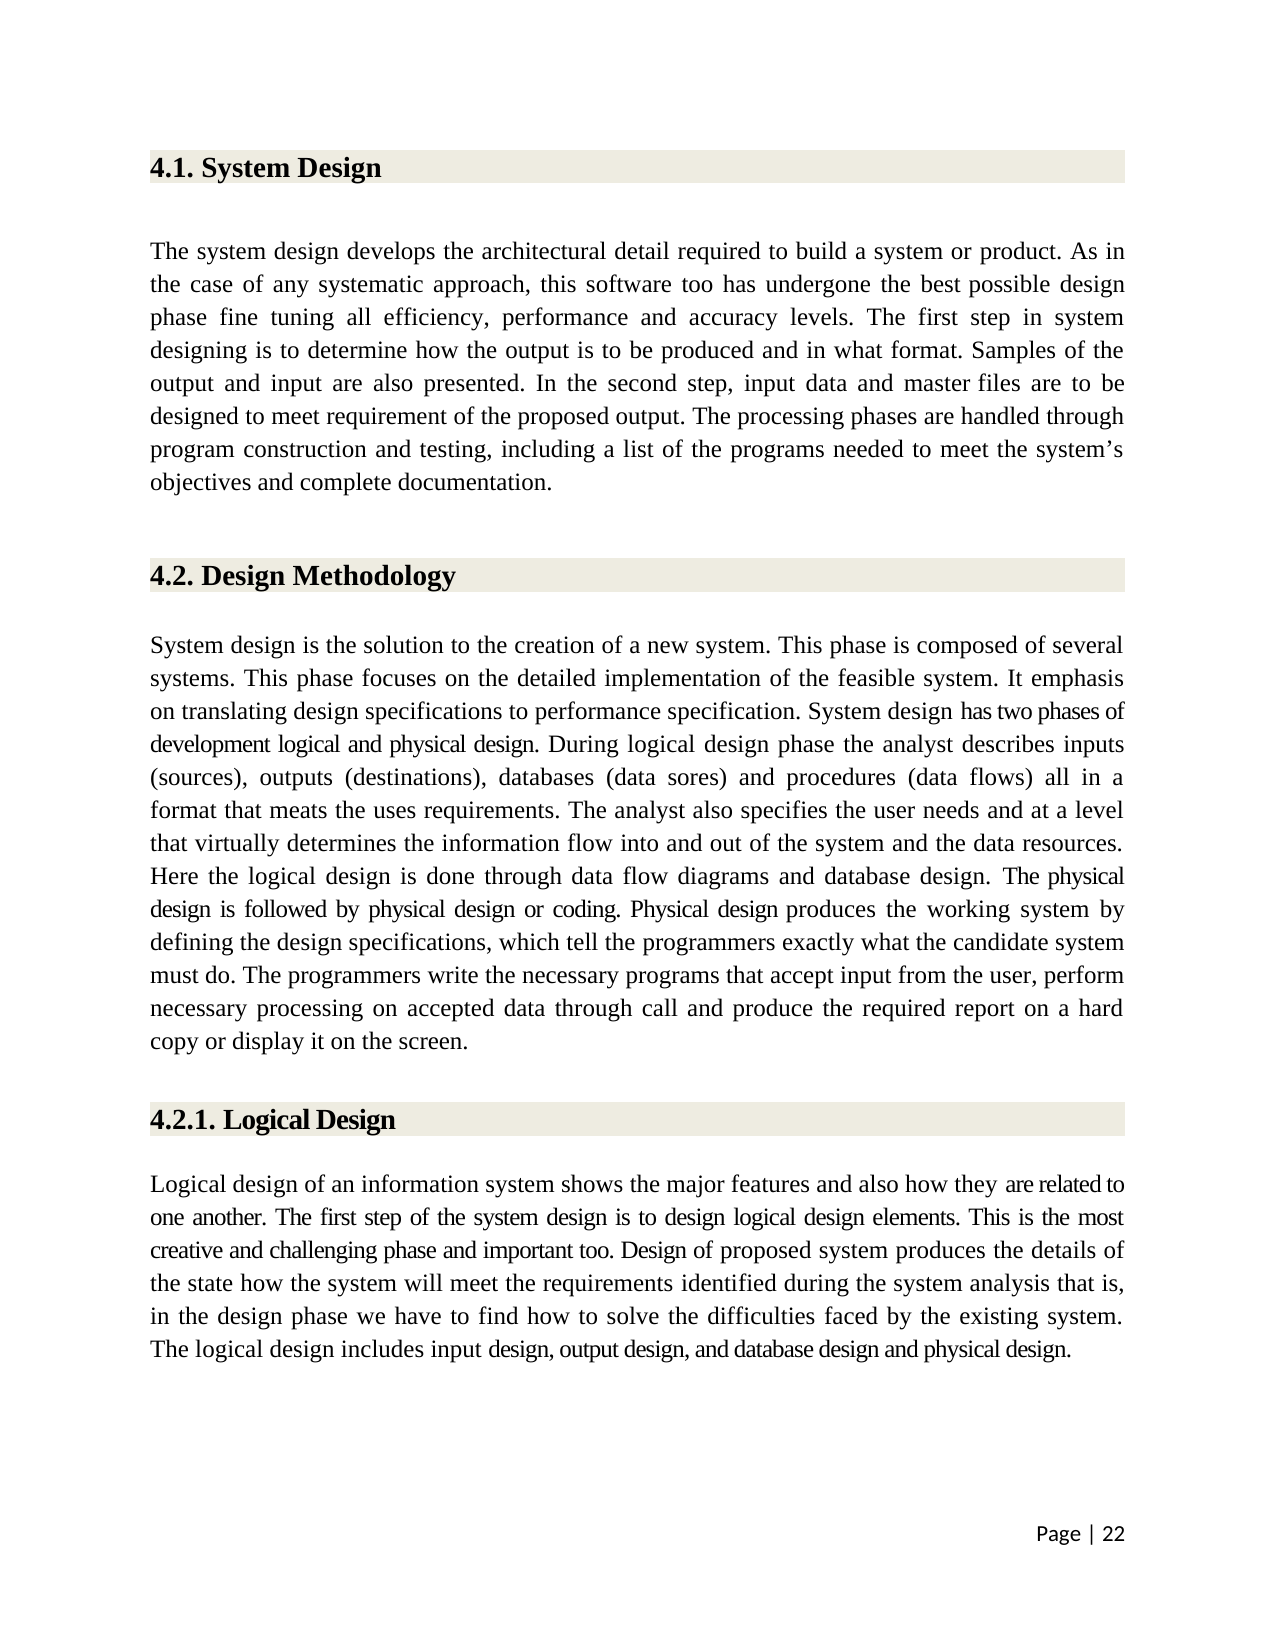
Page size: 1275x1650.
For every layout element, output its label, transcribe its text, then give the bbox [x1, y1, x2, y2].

text 4.2. Design Methodology [150, 558, 1125, 592]
text 4.2.1. Logical Design [150, 1102, 1125, 1136]
text Logical design of an information system shows the major features and also how they are related to one another. The first step of the system design is to design logical design elements. This is the most creative and challenging phase and important too. Design of proposed system produces the details of the state how the system will meet the requirements identified during the system analysis that is, in the design phase we have to find how to solve the difficulties faced by the existing system. The logical design includes input design, output design, and database design and physical design. [150, 1169, 1125, 1363]
text The system design develops the architectural detail required to build a system or product. As in the case of any systematic approach, this software too has undergone the best possible design phase fine tuning all efficiency, performance and accuracy levels. The first step in system designing is to determine how the output is to be produced and in what format. Samples of the output and input are also presented. In the second step, input data and master files are to be designed to meet requirement of the proposed output. The processing phases are handled through program construction and testing, including a list of the programs needed to meet the system’s objectives and complete documentation. [150, 236, 1125, 496]
text 4.1. System Design [150, 150, 1125, 183]
text System design is the solution to the creation of a new system. This phase is composed of several systems. This phase focuses on the detailed implementation of the feasible system. It emphasis on translating design specifications to performance specification. System design has two phases of development logical and physical design. During logical design phase the analyst describes inputs (sources), outputs (destinations), databases (data sores) and procedures (data flows) all in a format that meats the uses requirements. The analyst also specifies the user needs and at a level that virtually determines the information flow into and out of the system and the data resources. Here the logical design is done through data flow diagrams and database design. The physical design is followed by physical design or coding. Physical design produces the working system by defining the design specifications, which tell the programmers exactly what the candidate system must do. The programmers write the necessary programs that accept input from the user, perform necessary processing on accepted data through call and produce the required report on a hard copy or display it on the screen. [150, 630, 1125, 1055]
